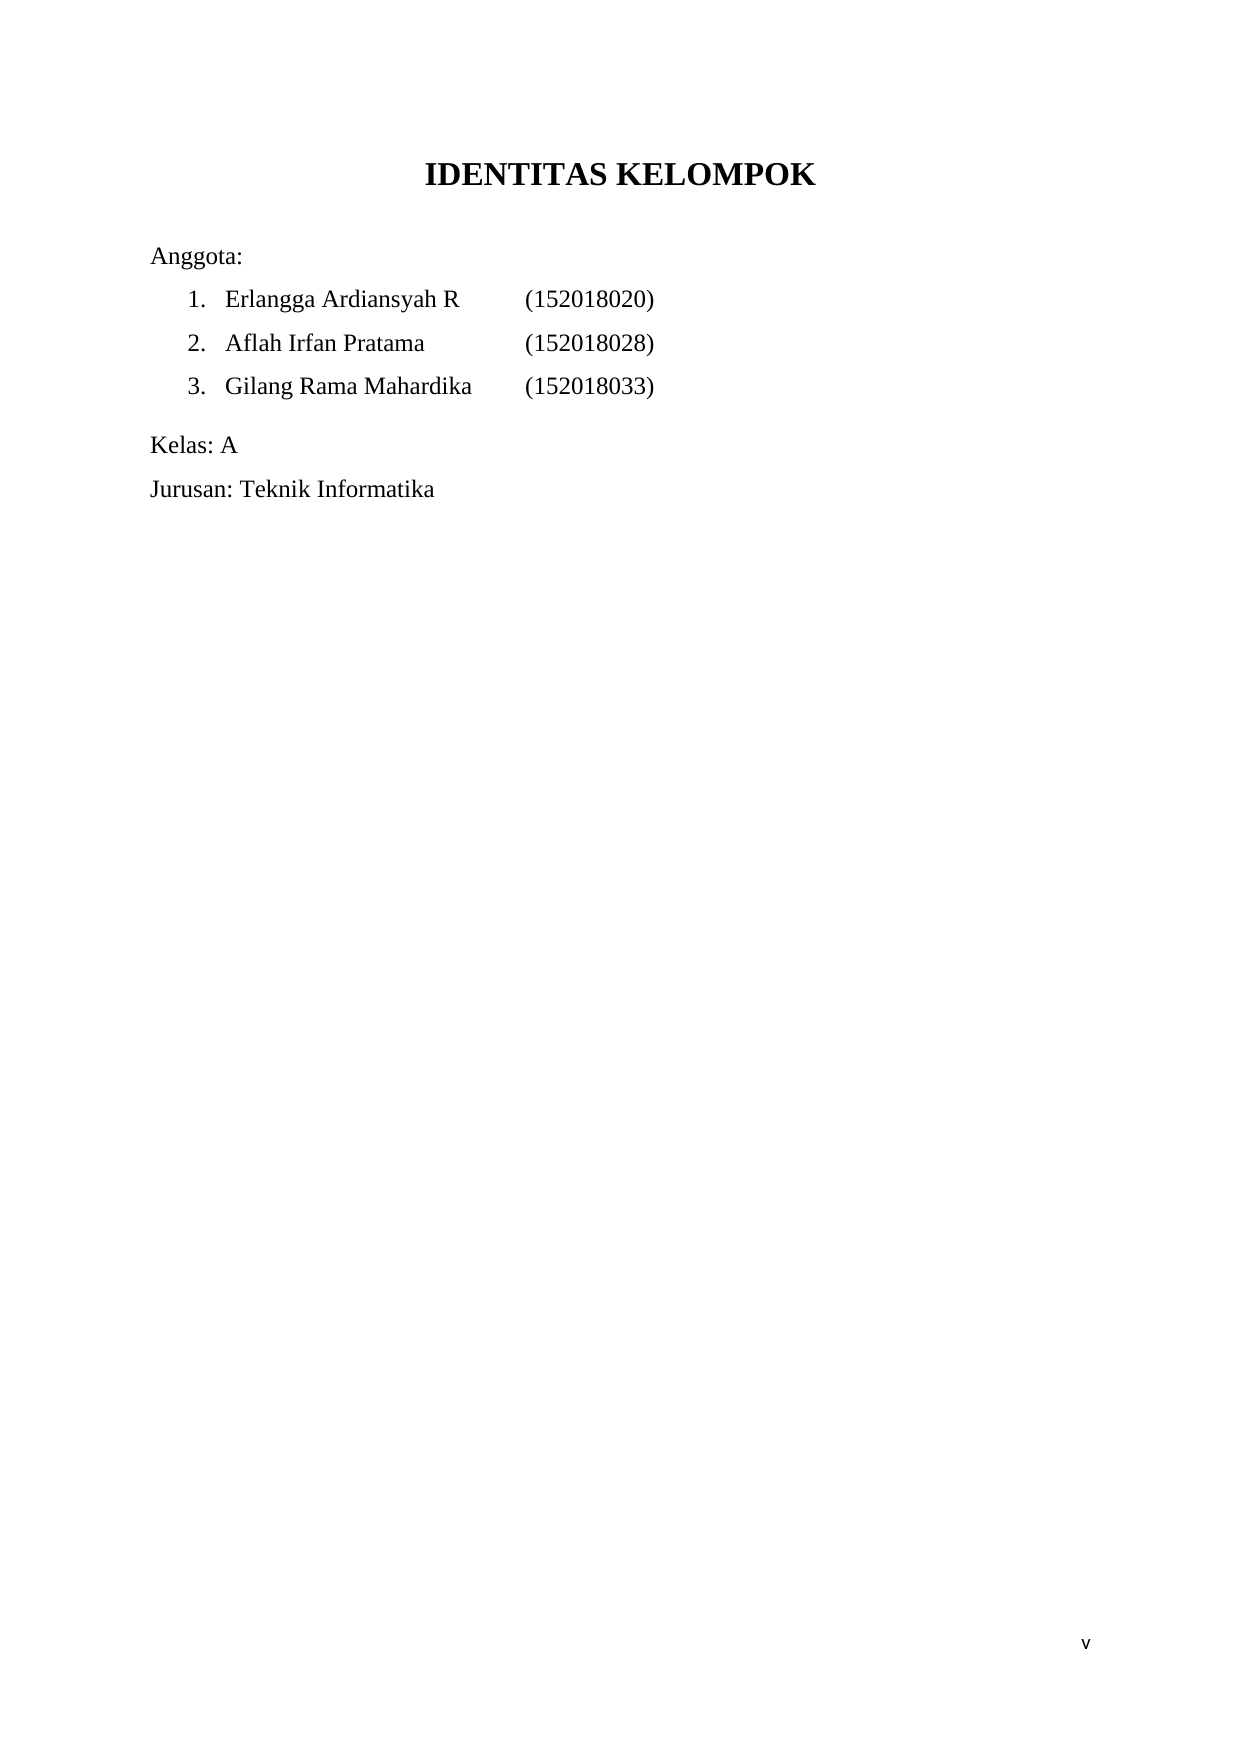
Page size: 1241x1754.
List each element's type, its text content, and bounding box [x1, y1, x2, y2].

list Erlangga Ardiansyah R (152018020) [187, 284, 1090, 313]
subtitle IDENTITAS KELOMPOK [150, 154, 1090, 192]
text Kelas: A [150, 431, 1090, 459]
text Jurusan: Teknik Informatika [150, 474, 1090, 502]
text Anggota: [150, 241, 1090, 270]
list Gilang Rama Mahardika (152018033) [187, 371, 1090, 399]
list Aflah Irfan Pratama (152018028) [187, 328, 1090, 356]
